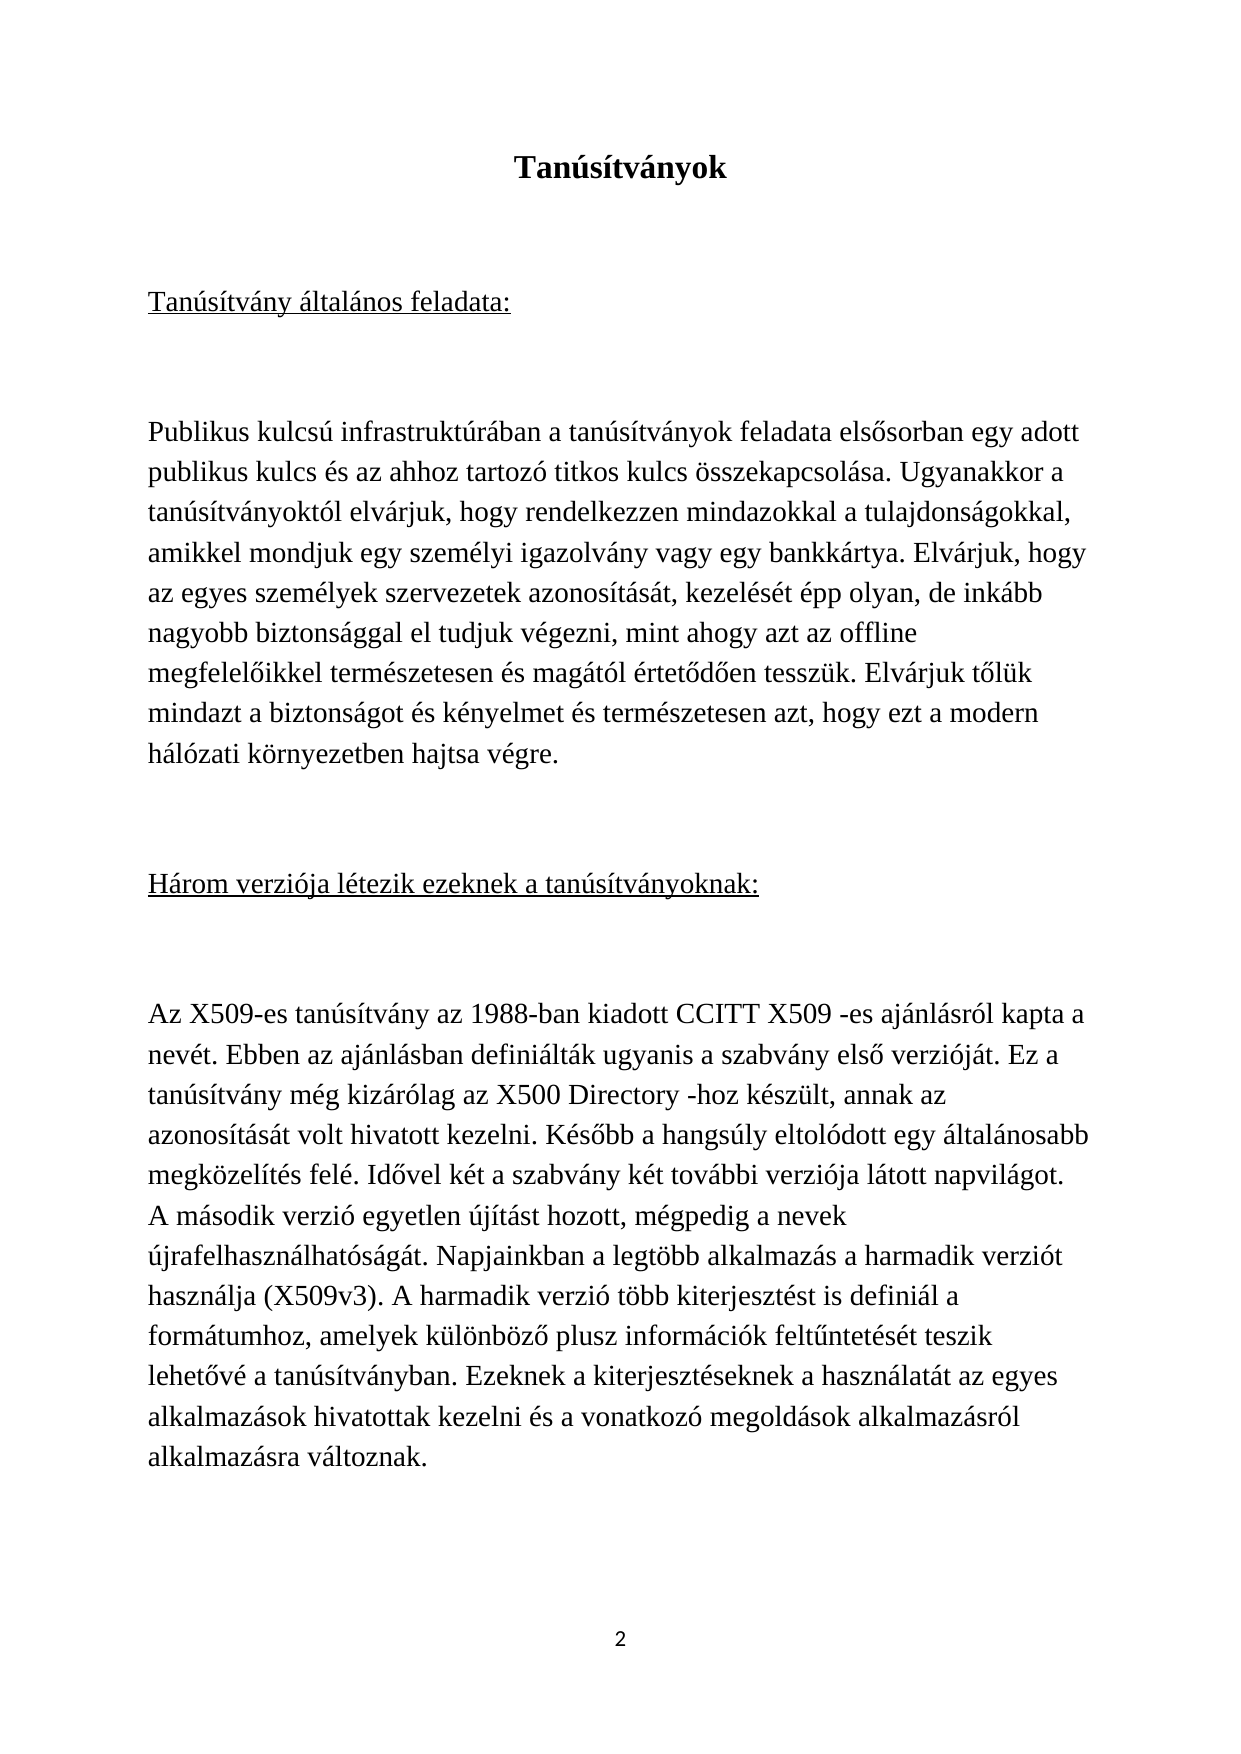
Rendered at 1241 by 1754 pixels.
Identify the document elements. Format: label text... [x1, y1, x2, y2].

text Tanúsítvány általános feladata: [148, 284, 1093, 317]
text Három verziója létezik ezeknek a tanúsítványoknak: [148, 866, 1093, 900]
text Publikus kulcsú infrastruktúrában a tanúsítványok feladata elsősorban egy adott publikus kulcs és az ahhoz tartozó titkos kulcs összekapcsolása. Ugyanakkor a tanúsítványoktól elvárjuk, hogy rendelkezzen mindazokkal a tulajdonságokkal, amikkel mondjuk egy személyi igazolvány vagy egy bankkártya. Elvárjuk, hogy az egyes személyek szervezetek azonosítását, kezelését épp olyan, de inkább nagyobb biztonsággal el tudjuk végezni, mint ahogy azt az offline megfelelőikkel természetesen és magától értetődően tesszük. Elvárjuk tőlük mindazt a biztonságot és kényelmet és természetesen azt, hogy ezt a modern hálózati környezetben hajtsa végre. [148, 414, 1093, 769]
text Tanúsítványok [148, 148, 1093, 186]
text Az X509-es tanúsítvány az 1988-ban kiadott CCITT X509 -es ajánlásról kapta a nevét. Ebben az ajánlásban definiálták ugyanis a szabvány első verzióját. Ez a tanúsítvány még kizárólag az X500 Directory -hoz készült, annak az azonosítását volt hivatott kezelni. Később a hangsúly eltolódott egy általánosabb megközelítés felé. Idővel két a szabvány két további verziója látott napvilágot. A második verzió egyetlen újítást hozott, mégpedig a nevek újrafelhasználhatóságát. Napjainkban a legtöbb alkalmazás a harmadik verziót használja (X509v3). A harmadik verzió több kiterjesztést is definiál a formátumhoz, amelyek különböző plusz információk feltűntetését teszik lehetővé a tanúsítványban. Ezeknek a kiterjesztéseknek a használatát az egyes alkalmazások hivatottak kezelni és a vonatkozó megoldások alkalmazásról alkalmazásra változnak. [148, 997, 1093, 1472]
